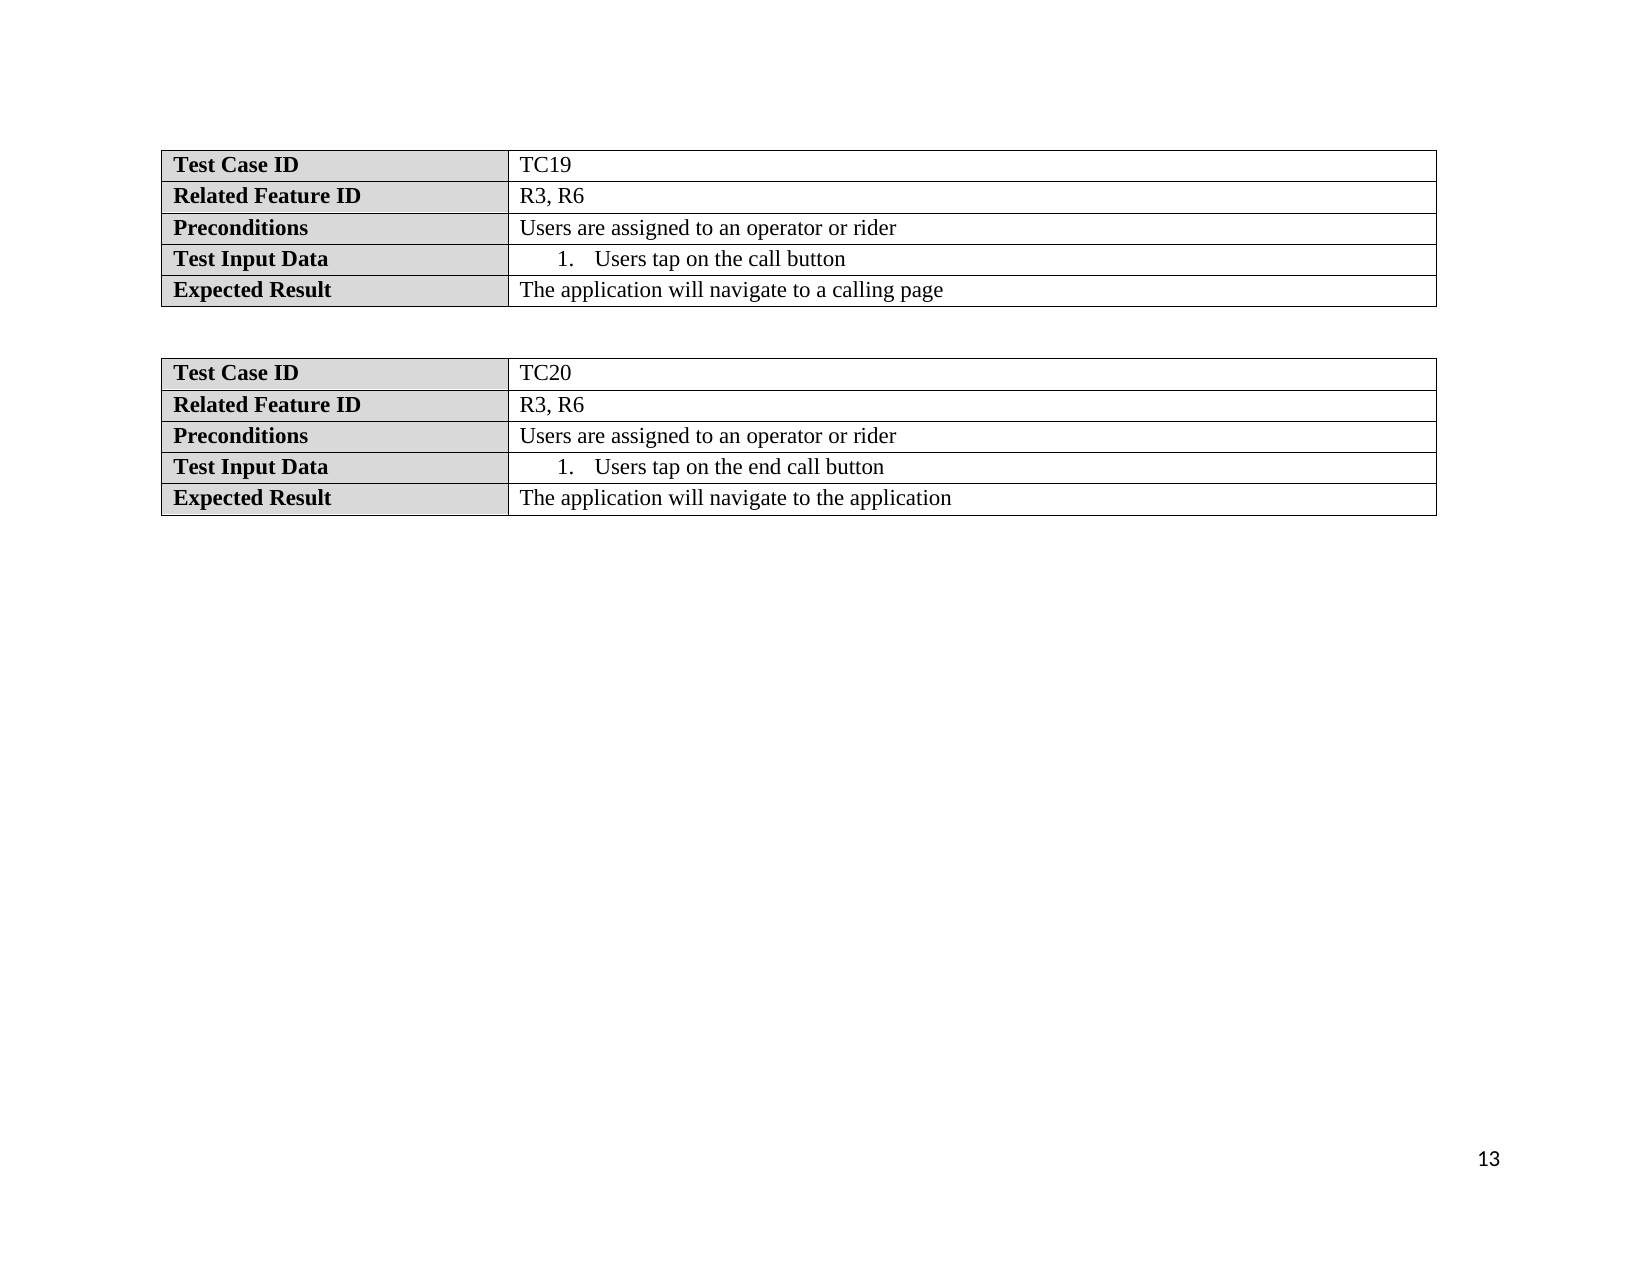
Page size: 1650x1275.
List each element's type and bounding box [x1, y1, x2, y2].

table_cell [150, 150, 1448, 516]
